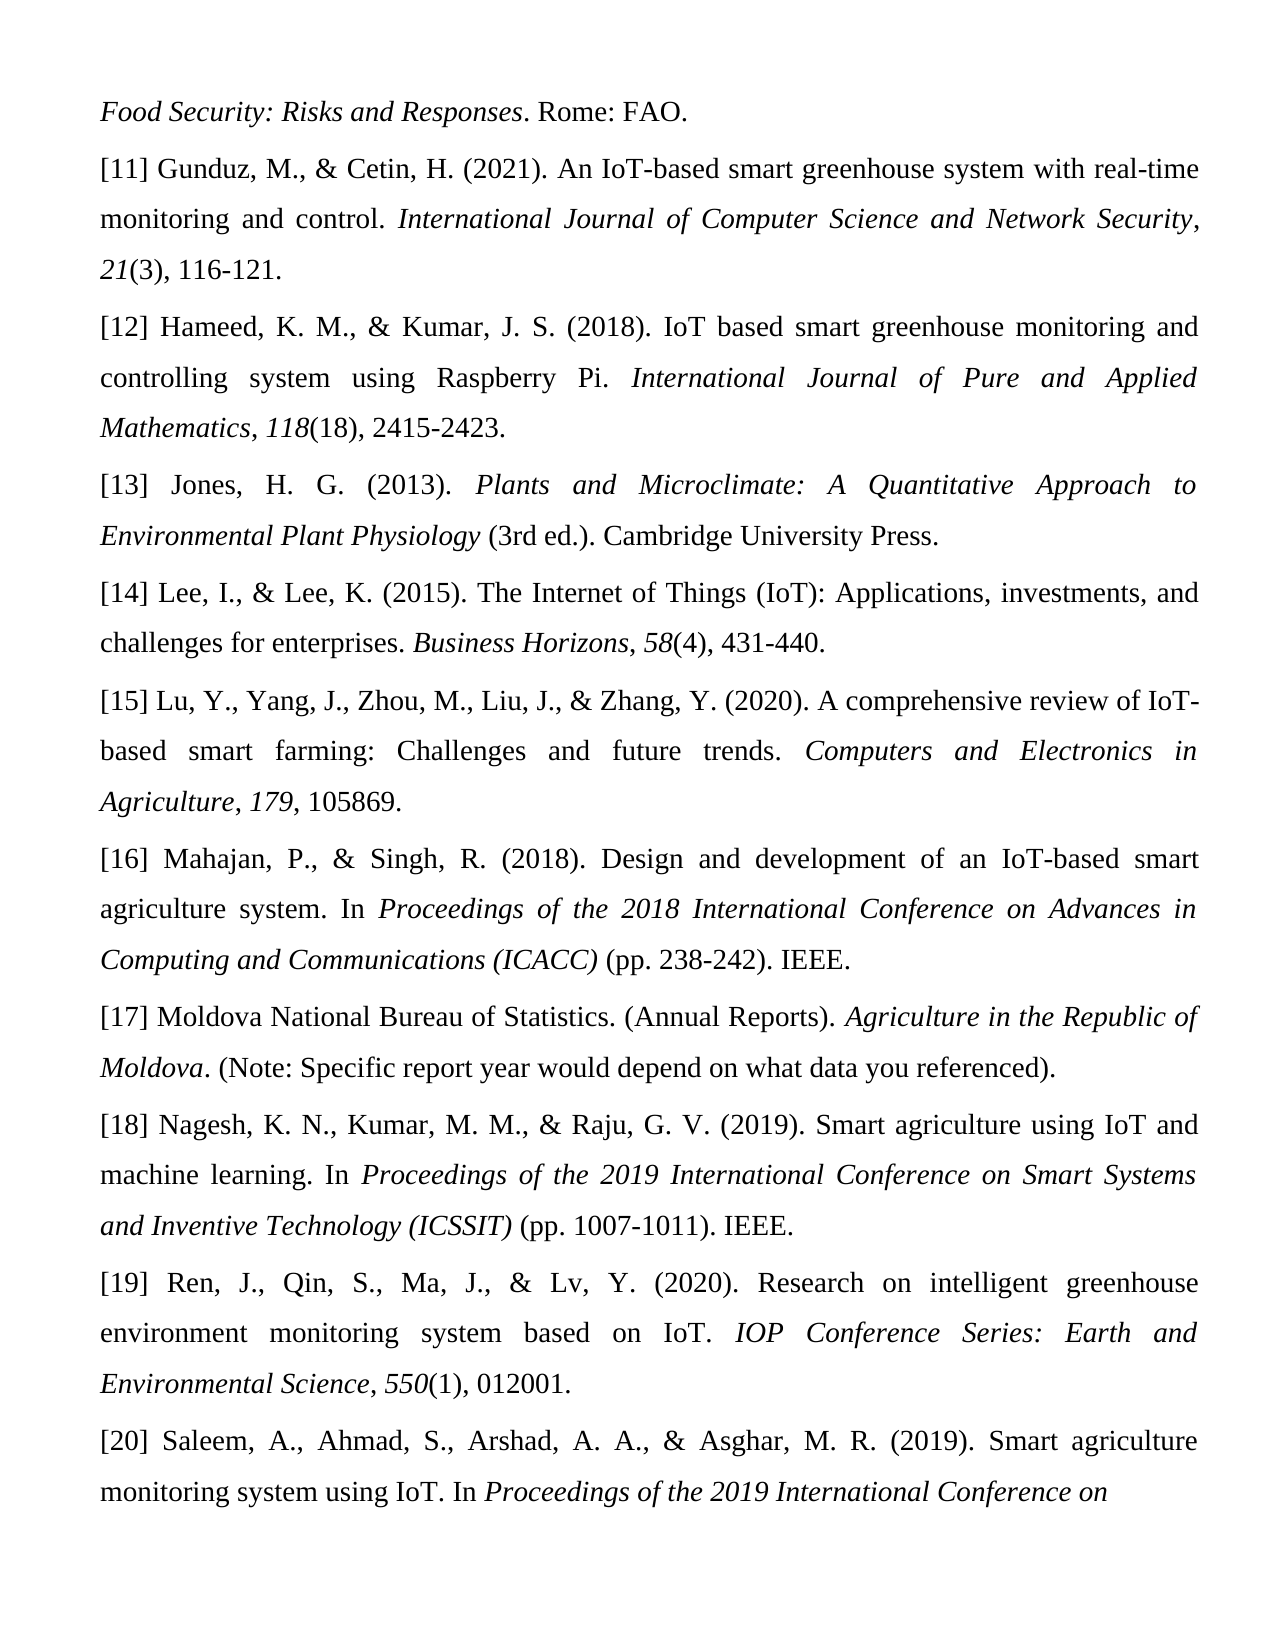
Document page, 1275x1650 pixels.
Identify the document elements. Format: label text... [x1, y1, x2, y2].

subtitle [11] Gunduz, M., & Cetin, H. (2021). An IoT-based smart greenhouse system with real-time monitoring and control. International Journal of Computer Science and Network Security, 21(3), 116-121. [100, 151, 1200, 285]
subtitle [15] Lu, Y., Yang, J., Zhou, M., Liu, J., & Zhang, Y. (2020). A comprehensive review of IoT-based smart farming: Challenges and future trends. Computers and Electronics in Agriculture, 179, 105869. [100, 683, 1200, 817]
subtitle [100, 94, 1200, 127]
subtitle [17] Moldova National Bureau of Statistics. (Annual Reports). Agriculture in the Republic of Moldova. (Note: Specific report year would depend on what data you referenced). [100, 999, 1200, 1083]
subtitle [20] Saleem, A., Ahmad, S., Arshad, A. A., & Asghar, M. R. (2019). Smart agriculture monitoring system using IoT. In Proceedings of the 2019 International Conference on [100, 1423, 1200, 1507]
subtitle [14] Lee, I., & Lee, K. (2015). The Internet of Things (IoT): Applications, investments, and challenges for enterprises. Business Horizons, 58(4), 431-440. [100, 575, 1200, 659]
subtitle [19] Ren, J., Qin, S., Ma, J., & Lv, Y. (2020). Research on intelligent greenhouse environment monitoring system based on IoT. IOP Conference Series: Earth and Environmental Science, 550(1), 012001. [100, 1265, 1200, 1399]
subtitle [13] Jones, H. G. (2013). Plants and Microclimate: A Quantitative Approach to Environmental Plant Physiology (3rd ed.). Cambridge University Press. [100, 467, 1200, 551]
subtitle [12] Hameed, K. M., & Kumar, J. S. (2018). IoT based smart greenhouse monitoring and controlling system using Raspberry Pi. International Journal of Pure and Applied Mathematics, 118(18), 2415-2423. [100, 309, 1200, 443]
subtitle [18] Nagesh, K. N., Kumar, M. M., & Raju, G. V. (2019). Smart agriculture using IoT and machine learning. In Proceedings of the 2019 International Conference on Smart Systems and Inventive Technology (ICSSIT) (pp. 1007-1011). IEEE. [100, 1107, 1200, 1241]
subtitle [16] Mahajan, P., & Singh, R. (2018). Design and development of an IoT-based smart agriculture system. In Proceedings of the 2018 International Conference on Advances in Computing and Communications (ICACC) (pp. 238-242). IEEE. [100, 841, 1200, 975]
